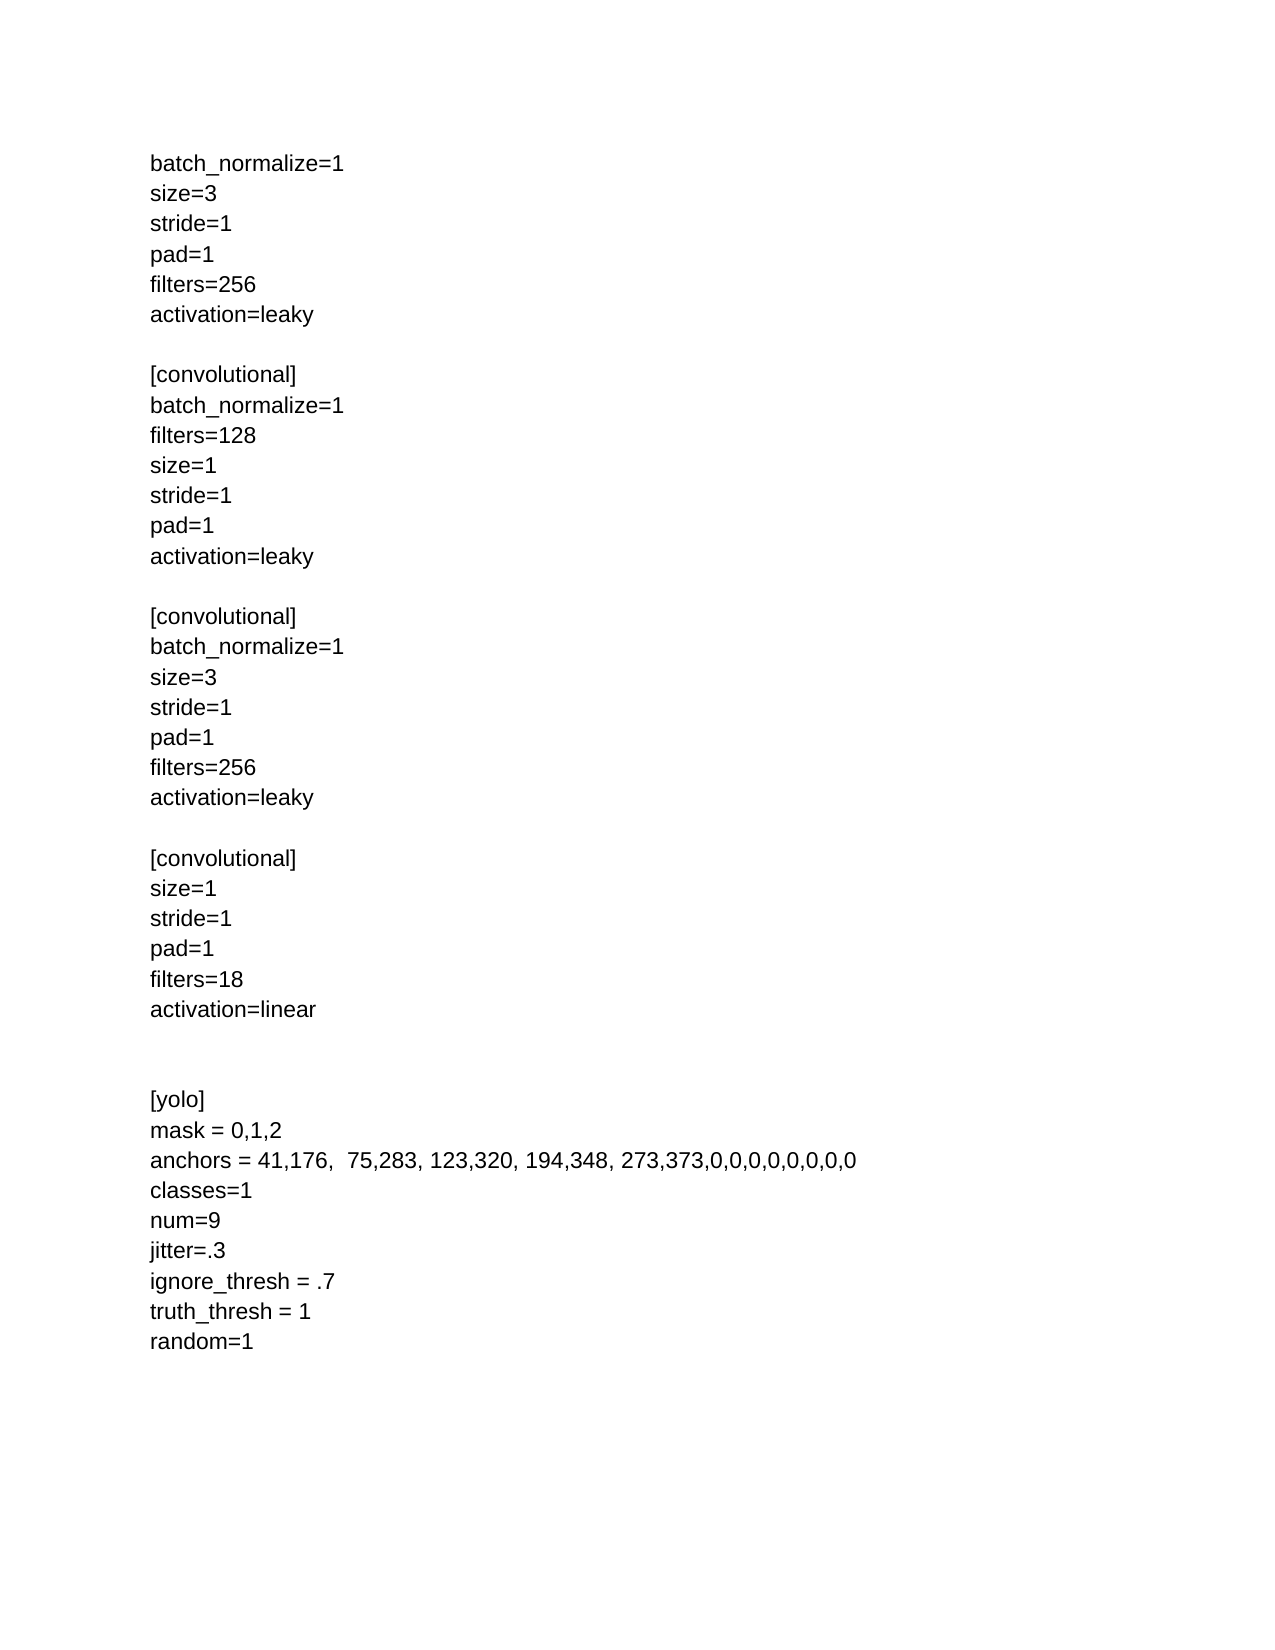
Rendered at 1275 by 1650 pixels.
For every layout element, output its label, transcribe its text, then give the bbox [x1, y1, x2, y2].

text filters=256 [150, 271, 1125, 297]
text activation=linear [150, 996, 1125, 1022]
text activation=leaky [150, 784, 1125, 811]
text filters=18 [150, 966, 1125, 992]
text activation=leaky [150, 301, 1125, 327]
text [convolutional] [150, 361, 1125, 388]
text batch_normalize=1 [150, 150, 1125, 176]
text size=3 [150, 180, 1125, 207]
text pad=1 [150, 241, 1125, 267]
text stride=1 [150, 905, 1125, 932]
text size=1 [150, 875, 1125, 901]
text truth_thresh = 1 [150, 1298, 1125, 1324]
text [convolutional] [150, 845, 1125, 871]
text activation=leaky [150, 543, 1125, 569]
text filters=128 [150, 422, 1125, 448]
text classes=1 [150, 1177, 1125, 1203]
text stride=1 [150, 482, 1125, 509]
text mask = 0,1,2 [150, 1117, 1125, 1143]
text batch_normalize=1 [150, 392, 1125, 418]
text [convolutional] [150, 603, 1125, 629]
text stride=1 [150, 694, 1125, 720]
text anchors = 41,176, 75,283, 123,320, 194,348, 273,373,0,0,0,0,0,0,0,0 [150, 1147, 1125, 1173]
text pad=1 [150, 724, 1125, 750]
text pad=1 [150, 512, 1125, 539]
text stride=1 [150, 210, 1125, 237]
text size=3 [150, 663, 1125, 690]
text num=9 [150, 1207, 1125, 1234]
text random=1 [150, 1328, 1125, 1354]
text pad=1 [150, 935, 1125, 962]
text [yolo] [150, 1086, 1125, 1113]
text jitter=.3 [150, 1237, 1125, 1264]
text filters=256 [150, 754, 1125, 781]
text batch_normalize=1 [150, 633, 1125, 660]
text ignore_thresh = .7 [150, 1268, 1125, 1294]
text size=1 [150, 452, 1125, 478]
